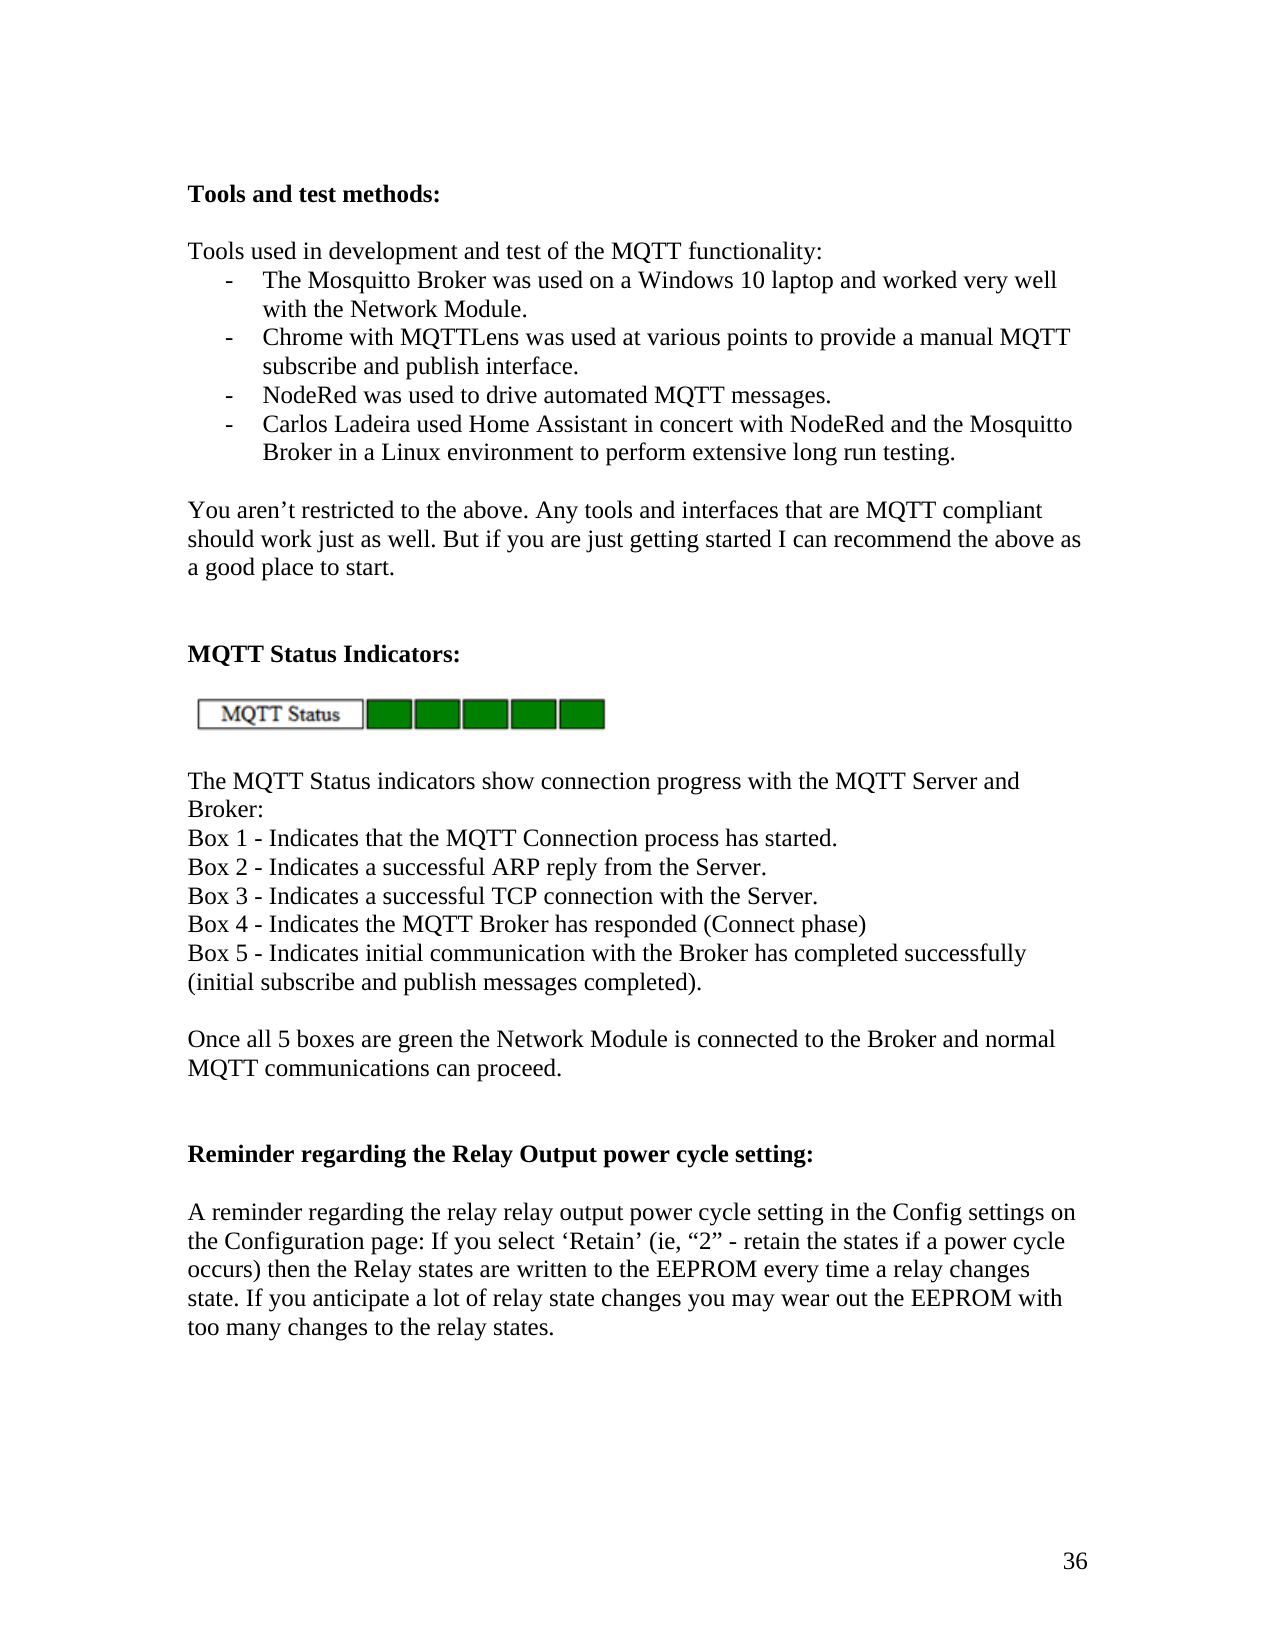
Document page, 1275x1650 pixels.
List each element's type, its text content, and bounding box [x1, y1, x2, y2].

list The Mosquitto Broker was used on a Windows 10 laptop and worked very well with the Network Module. [225, 265, 1087, 322]
list NodeRed was used to drive automated MQTT messages. [225, 380, 1087, 409]
text Box 2 - Indicates a successful ARP reply from the Server. [187, 852, 1087, 881]
text The MQTT Status indicators show connection progress with the MQTT Server and Broker: [187, 766, 1087, 823]
list Chrome with MQTTLens was used at various points to provide a manual MQTT subscribe and publish interface. [225, 322, 1087, 380]
text Once all 5 boxes are green the Network Module is connected to the Broker and normal MQTT communications can proceed. [187, 1024, 1087, 1082]
text MQTT Status Indicators: [187, 639, 1087, 667]
text Box 5 - Indicates initial communication with the Broker has completed successfully (initial subscribe and publish messages completed). [187, 938, 1087, 996]
text Reminder regarding the Relay Output power cycle setting: [187, 1139, 1087, 1168]
text A reminder regarding the relay relay output power cycle setting in the Config settings on the Configuration page: If you select ‘Retain’ (ie, “2” - retain the states if a power cycle occurs) then the Relay states are written to the EEPROM every time a relay changes state. If you anticipate a lot of relay state changes you may wear out the EEPROM with too many changes to the relay states. [187, 1197, 1087, 1341]
text Box 4 - Indicates the MQTT Broker has responded (Connect phase) [187, 909, 1087, 938]
text Box 1 - Indicates that the MQTT Connection process has started. [187, 823, 1087, 852]
text Box 3 - Indicates a successful TCP connection with the Server. [187, 881, 1087, 909]
text You aren’t restricted to the above. Any tools and interfaces that are MQTT compliant should work just as well. But if you are just getting started I can recommend the above as a good place to start. [187, 495, 1087, 581]
text Tools used in development and test of the MQTT functionality: [187, 236, 1087, 265]
list Carlos Ladeira used Home Assistant in concert with NodeRed and the Mosquitto Broker in a Linux environment to perform extensive long run testing. [225, 409, 1087, 466]
picture [187, 696, 624, 737]
text Tools and test methods: [187, 179, 1087, 207]
